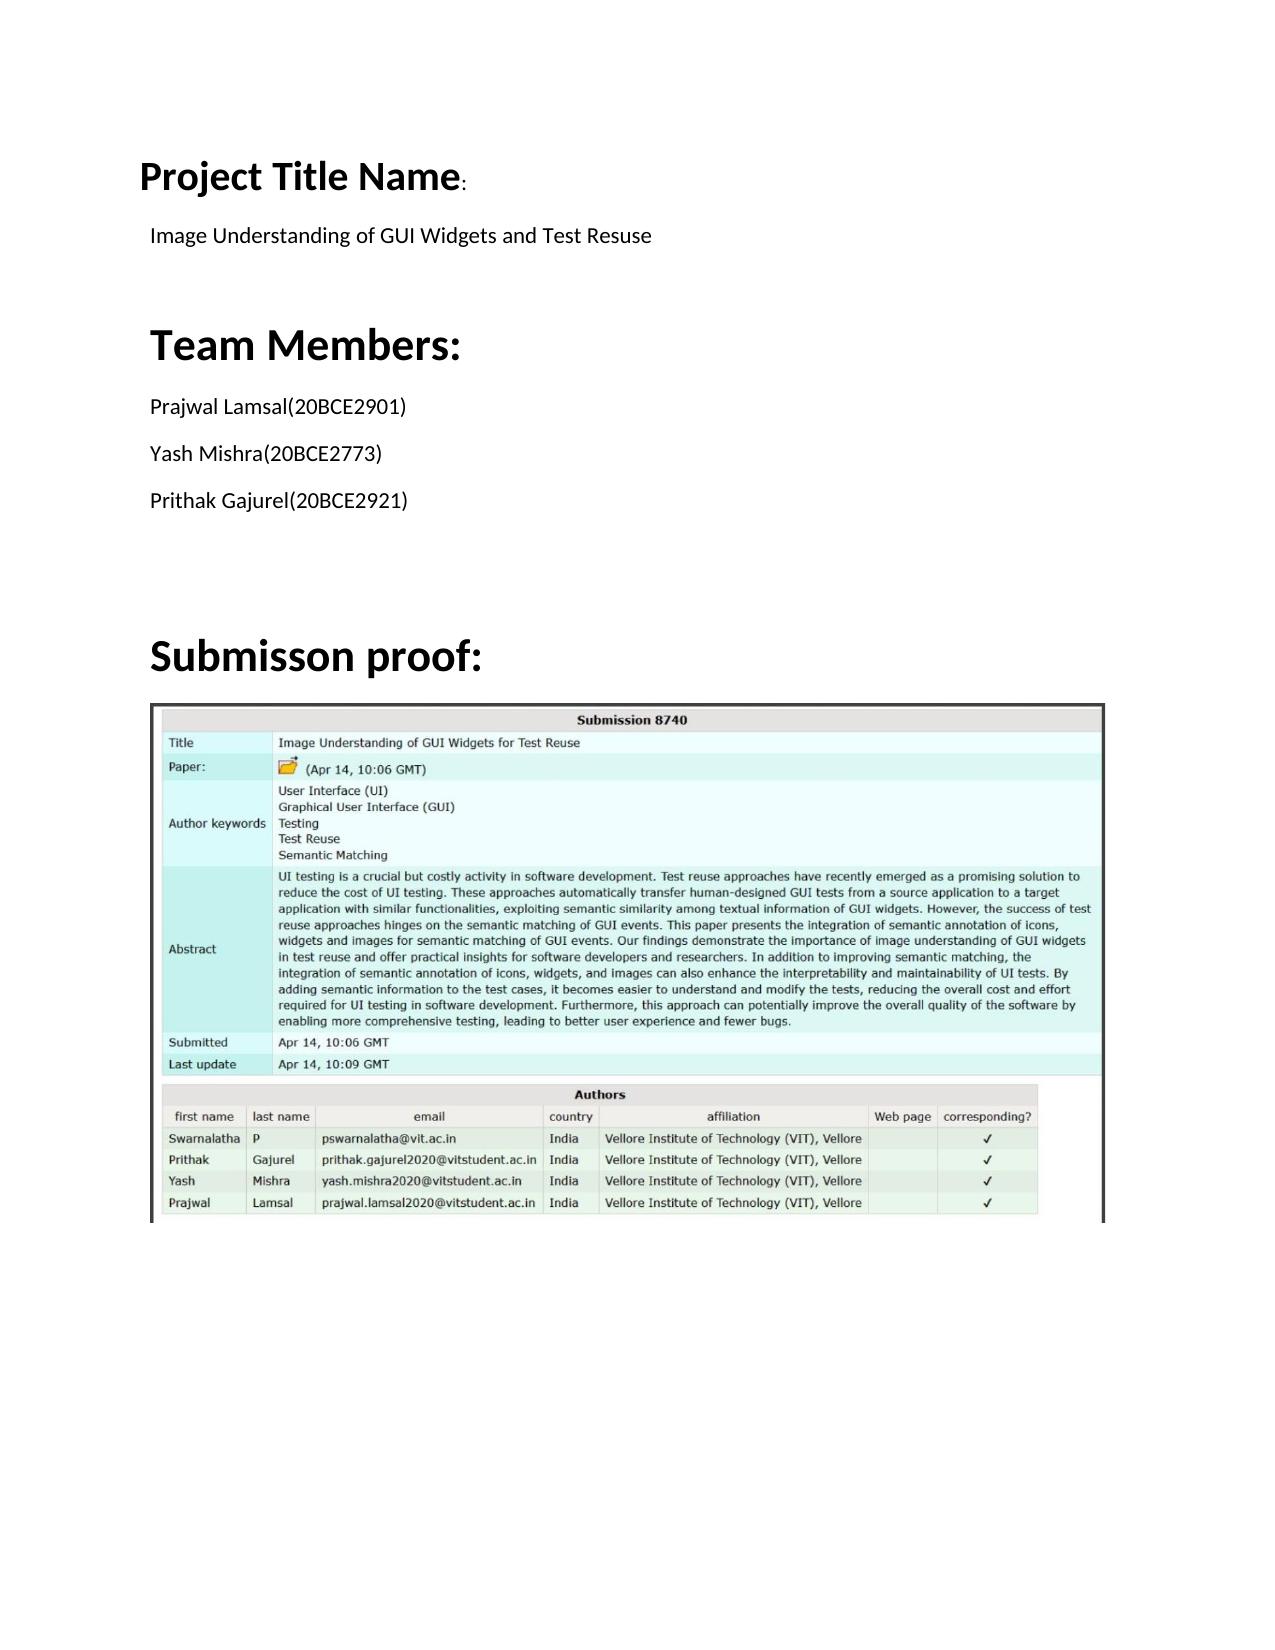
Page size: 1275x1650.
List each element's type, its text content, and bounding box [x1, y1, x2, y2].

subtitle Team Members: [150, 315, 1135, 371]
subtitle Submisson proof: [150, 627, 1135, 683]
text Image Understanding of GUI Widgets and Test Resuse [150, 221, 1135, 249]
text Prajwal Lamsal(20BCE2901) Yash Mishra(20BCE2773) [150, 392, 409, 467]
picture [150, 703, 1105, 1223]
text Prithak Gajurel(20BCE2921) [150, 486, 1135, 514]
text Project Title Name: [139, 150, 1135, 201]
